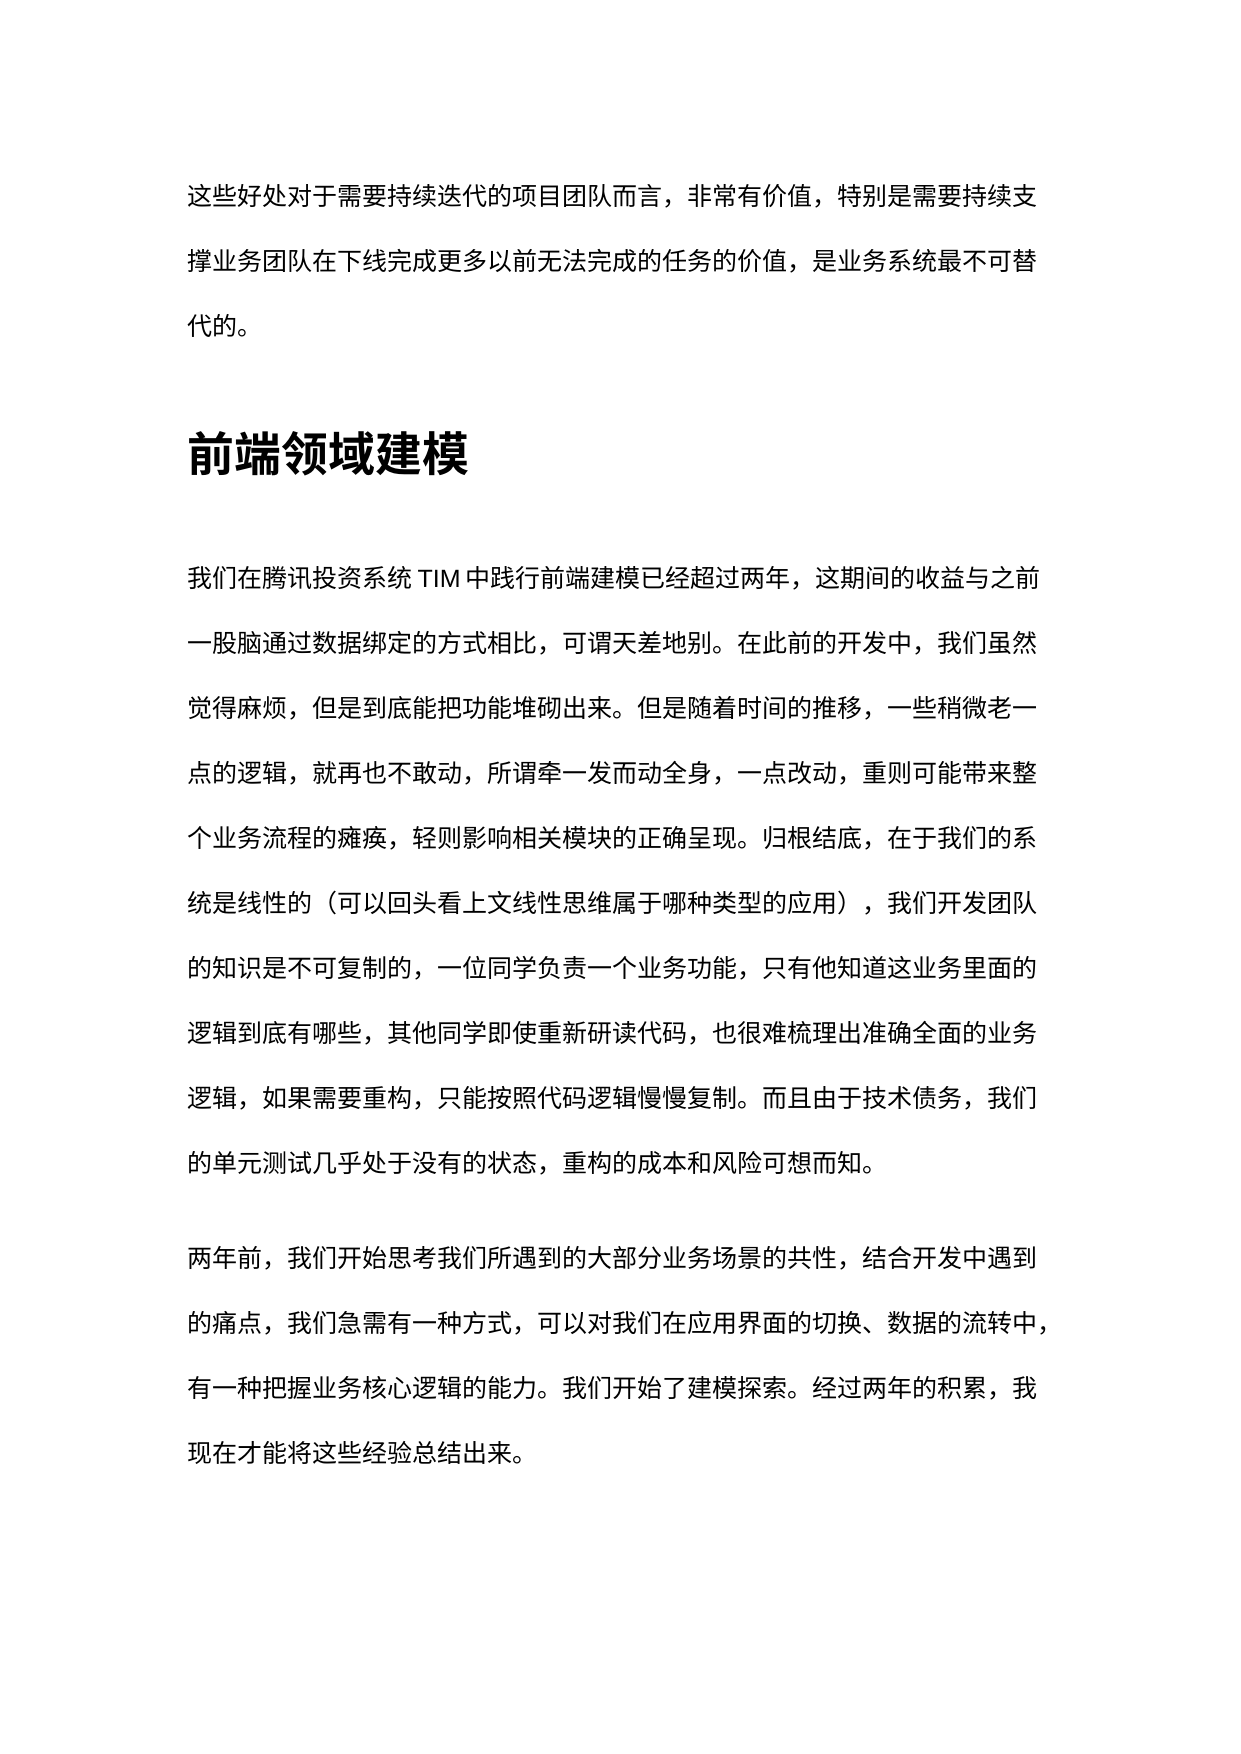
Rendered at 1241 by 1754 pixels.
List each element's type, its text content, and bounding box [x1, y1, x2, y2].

text 两年前，我们开始思考我们所遇到的大部分业务场景的共性，结合开发中遇到的痛点，我们急需有一种方式，可以对我们在应用界面的切换、数据的流转中，有一种把握业务核心逻辑的能力。我们开始了建模探索。经过两年的积累，我现在才能将这些经验总结出来。 [187, 1224, 1053, 1484]
text 这些好处对于需要持续迭代的项目团队而言，非常有价值，特别是需要持续支撑业务团队在下线完成更多以前无法完成的任务的价值，是业务系统最不可替代的。 [187, 162, 1053, 357]
text 前端领域建模 [187, 402, 1053, 499]
text 我们在腾讯投资系统TIM中践行前端建模已经超过两年，这期间的收益与之前一股脑通过数据绑定的方式相比，可谓天差地别。在此前的开发中，我们虽然觉得麻烦，但是到底能把功能堆砌出来。但是随着时间的推移，一些稍微老一点的逻辑，就再也不敢动，所谓牵一发而动全身，一点改动，重则可能带来整个业务流程的瘫痪，轻则影响相关模块的正确呈现。归根结底，在于我们的系统是线性的（可以回头看上文线性思维属于哪种类型的应用），我们开发团队的知识是不可复制的，一位同学负责一个业务功能，只有他知道这业务里面的逻辑到底有哪些，其他同学即使重新研读代码，也很难梳理出准确全面的业务逻辑，如果需要重构，只能按照代码逻辑慢慢复制。而且由于技术债务，我们的单元测试几乎处于没有的状态，重构的成本和风险可想而知。 [187, 544, 1053, 1194]
